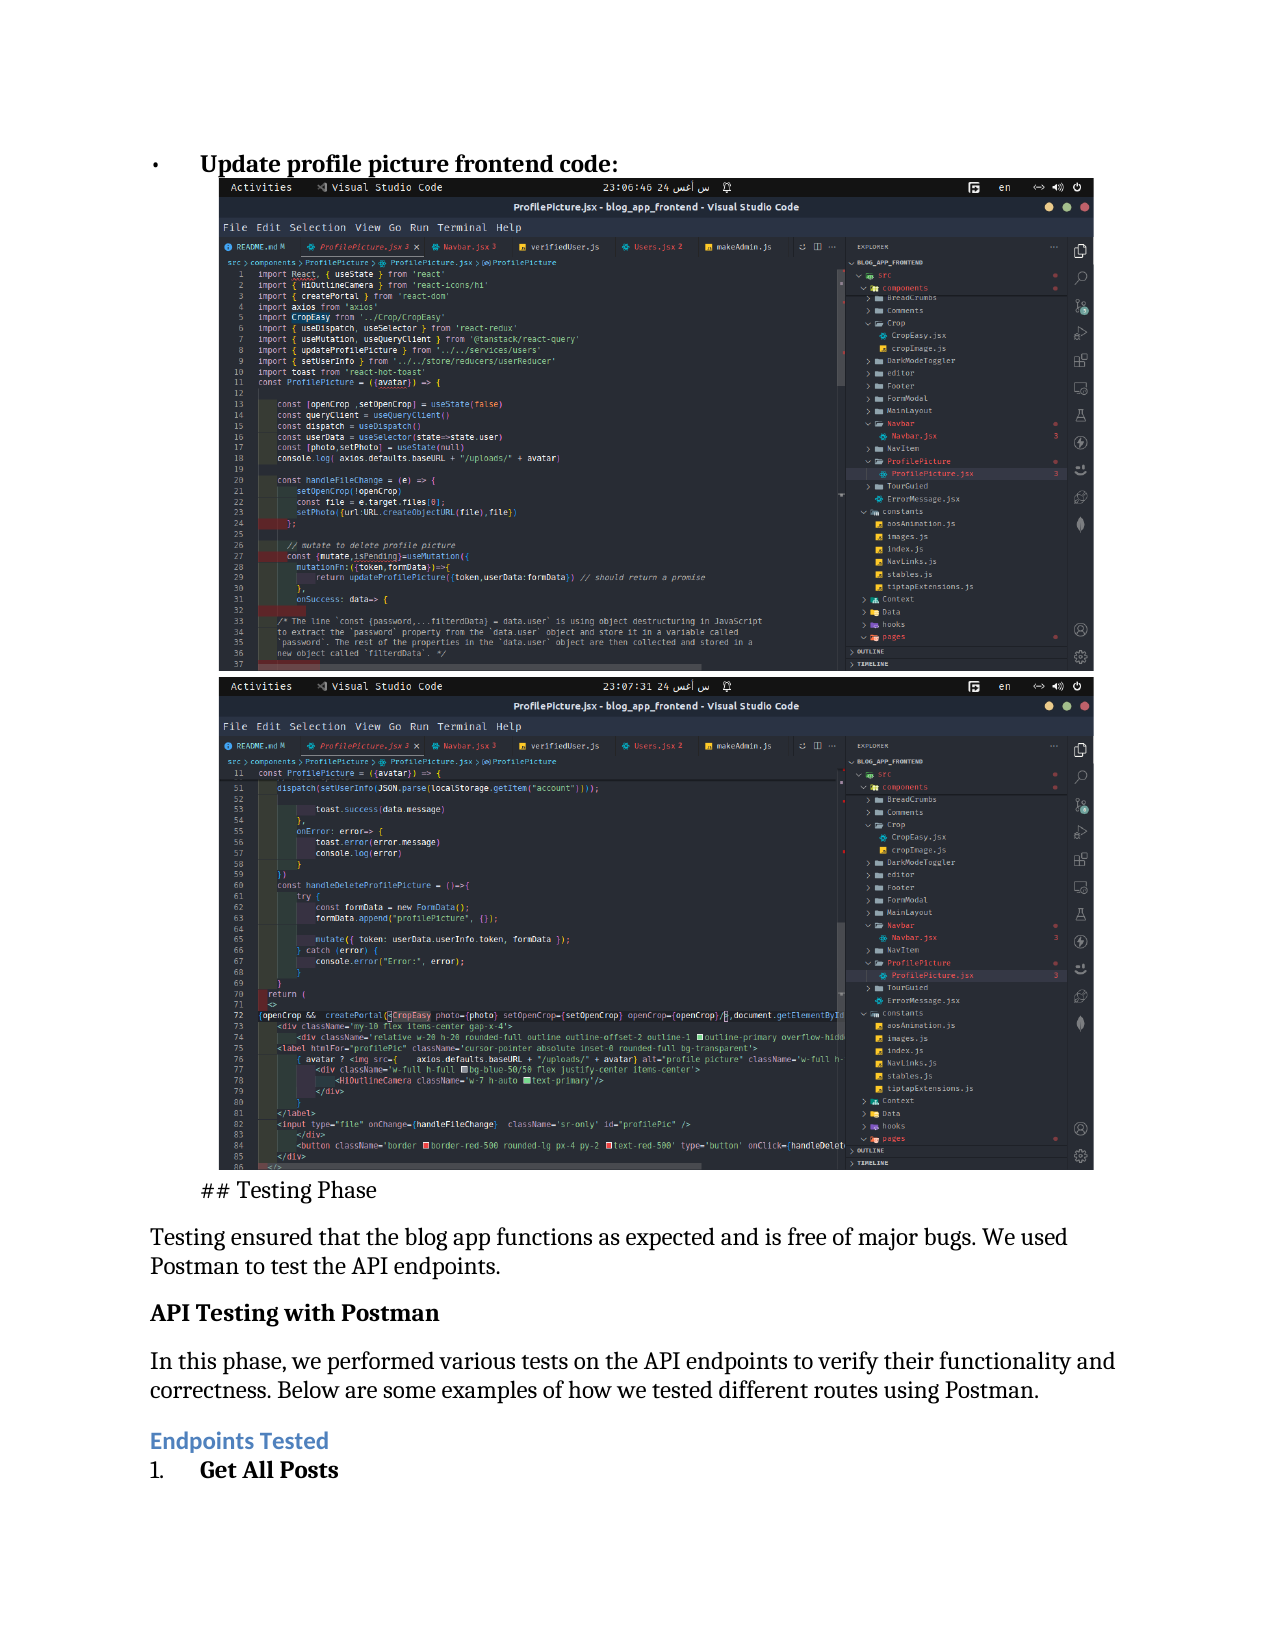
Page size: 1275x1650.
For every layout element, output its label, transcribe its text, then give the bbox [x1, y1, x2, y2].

subtitle Endpoints Tested [150, 1425, 1125, 1456]
text In this phase, we performed various tests on the API endpoints to verify their functionality and correctness. Below are some examples of how we tested different routes using Postman. [150, 1347, 1125, 1404]
text Testing ensured that the blog app functions as expected and is free of major bugs. We used Postman to test the API endpoints. [150, 1223, 1125, 1281]
picture [218, 178, 1094, 671]
list Get All Posts [150, 1456, 1125, 1484]
text API Testing with Postman [150, 1299, 1125, 1328]
picture [218, 677, 1094, 1170]
